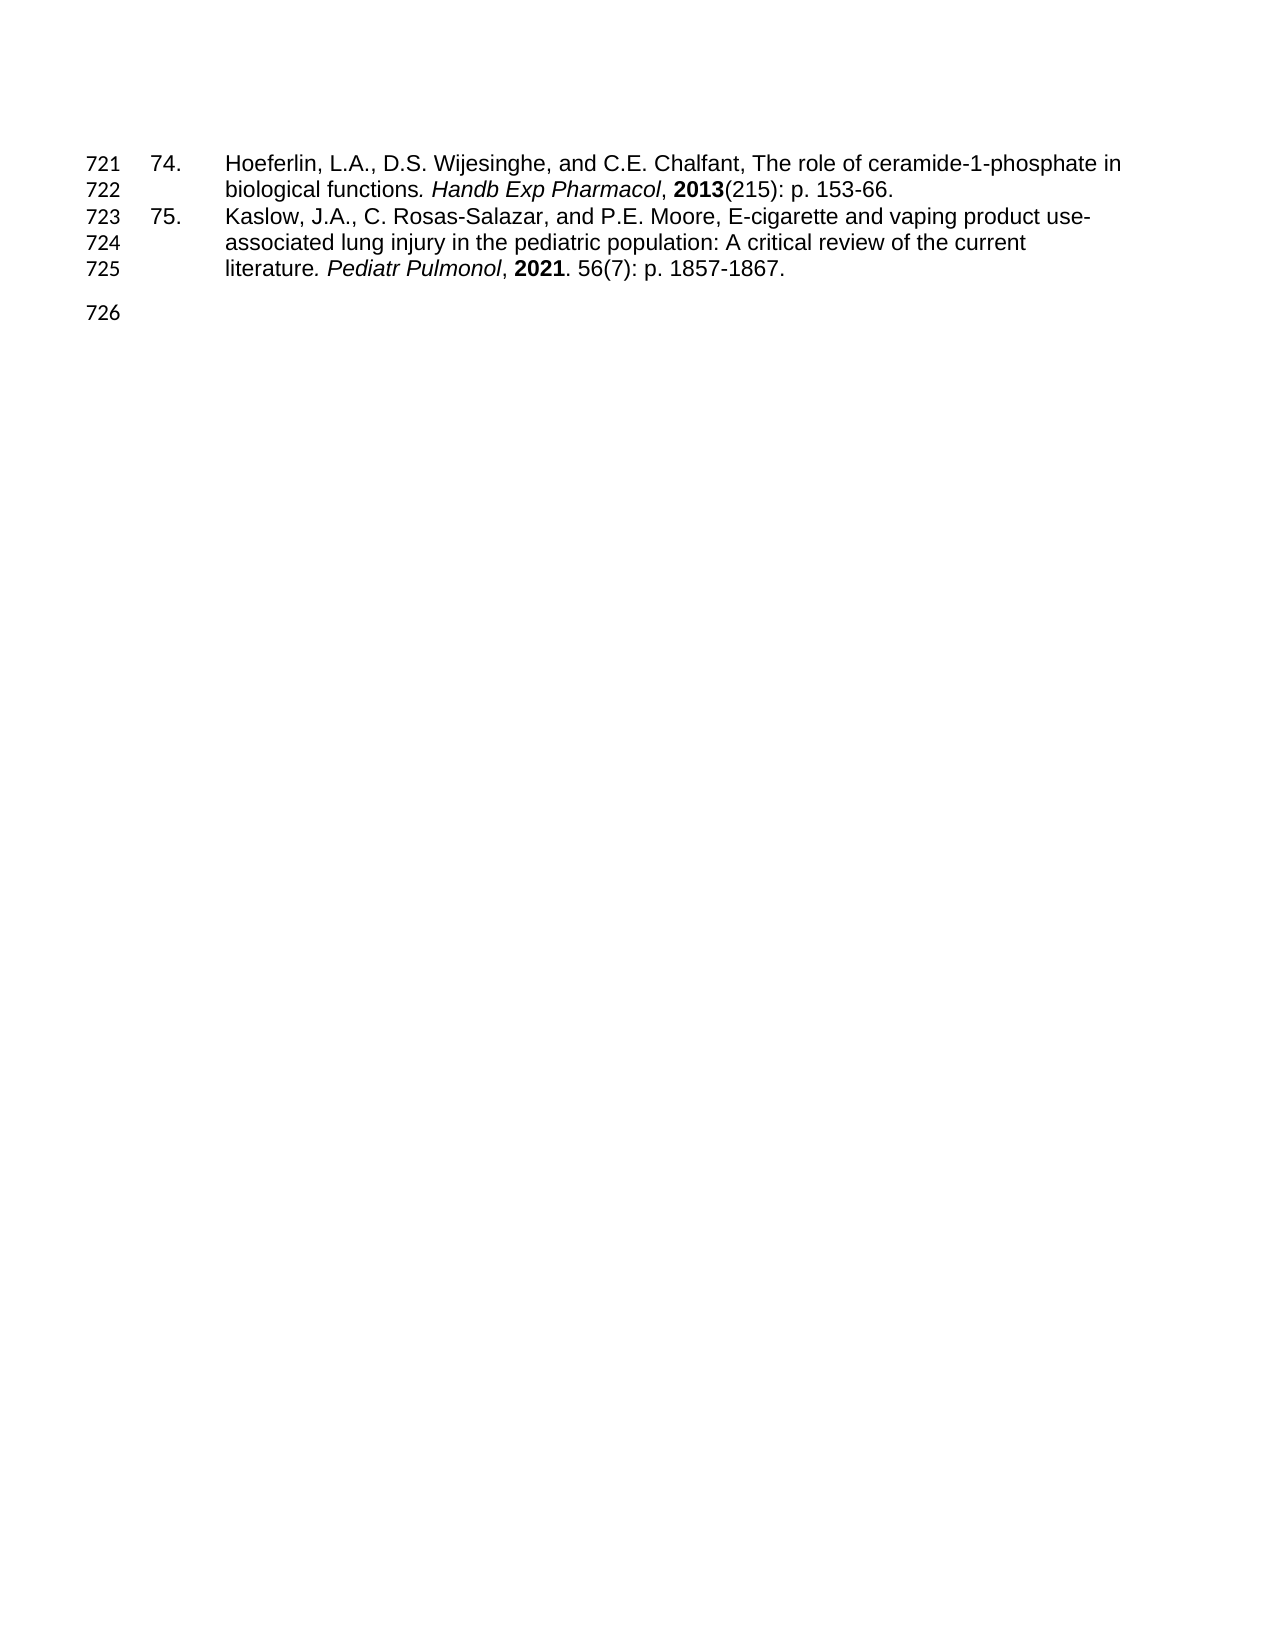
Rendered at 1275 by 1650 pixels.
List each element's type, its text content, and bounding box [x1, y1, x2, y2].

text 74. Hoeferlin, L.A., D.S. Wijesinghe, and C.E. Chalfant, The role of ceramide-1-phosphate in biological functions. Handb Exp Pharmacol, 2013(215): p. 153-66. [150, 150, 1125, 203]
text 75. Kaslow, J.A., C. Rosas-Salazar, and P.E. Moore, E-cigarette and vaping product use-associated lung injury in the pediatric population: A critical review of the current literature. Pediatr Pulmonol, 2021. 56(7): p. 1857-1867. [150, 203, 1125, 282]
